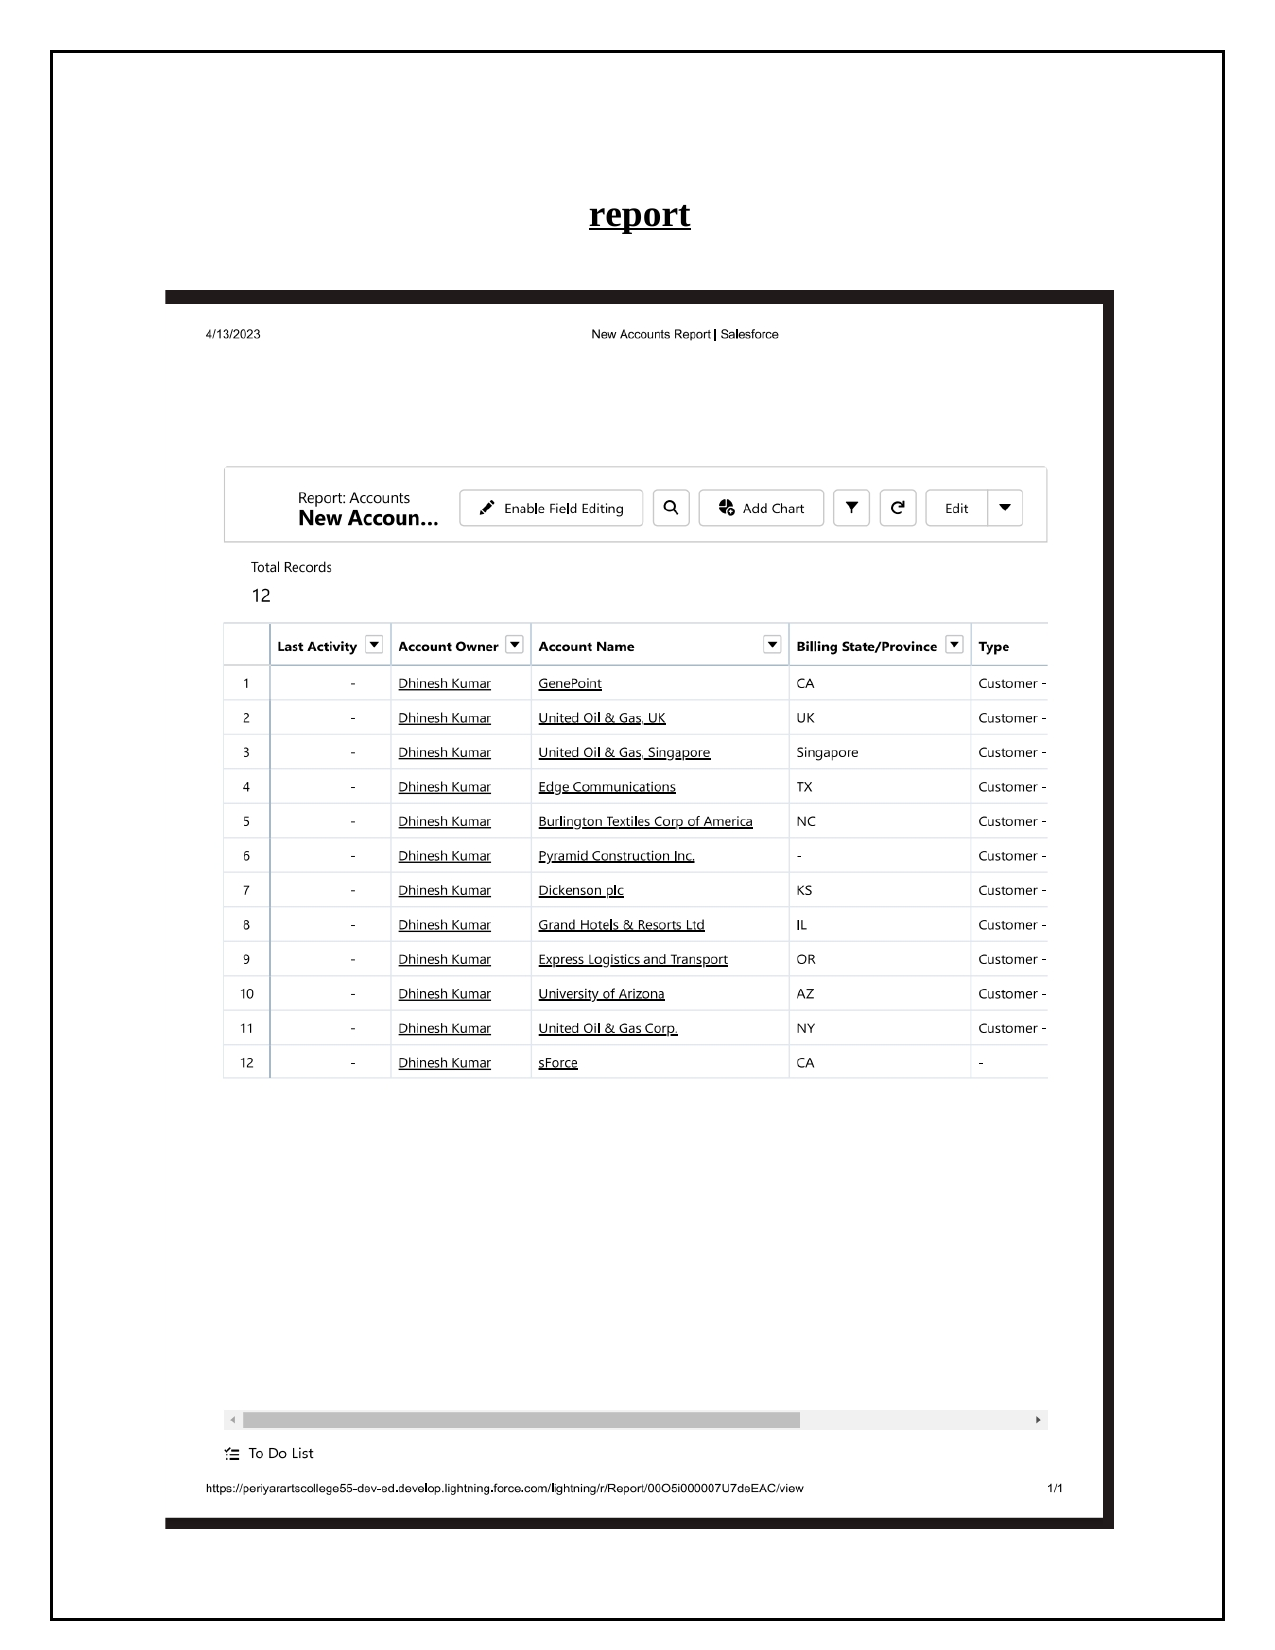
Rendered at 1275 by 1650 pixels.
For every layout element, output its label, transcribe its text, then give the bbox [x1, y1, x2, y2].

text report [139, 191, 1139, 234]
picture [165, 290, 1114, 1529]
